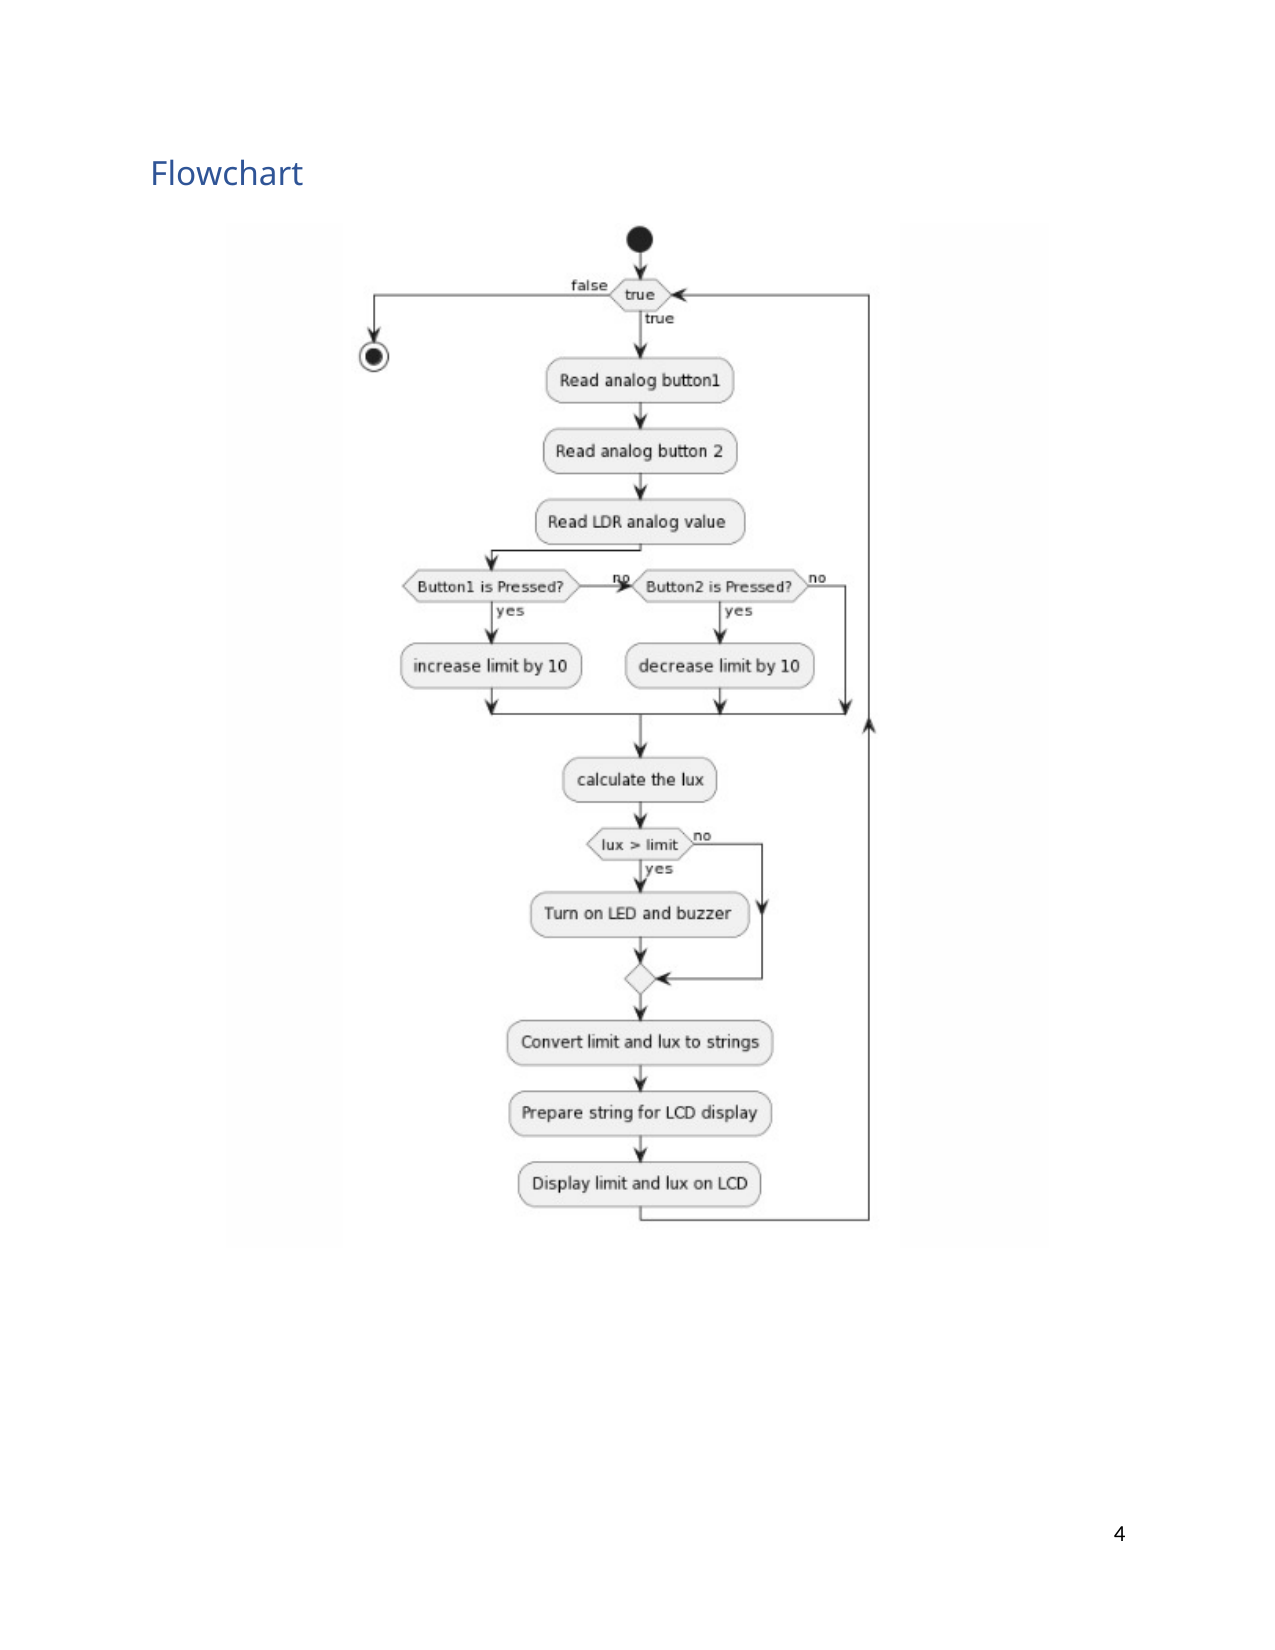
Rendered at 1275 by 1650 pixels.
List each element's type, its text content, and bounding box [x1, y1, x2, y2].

subtitle Flowchart [150, 150, 1125, 195]
picture [226, 223, 1049, 1248]
